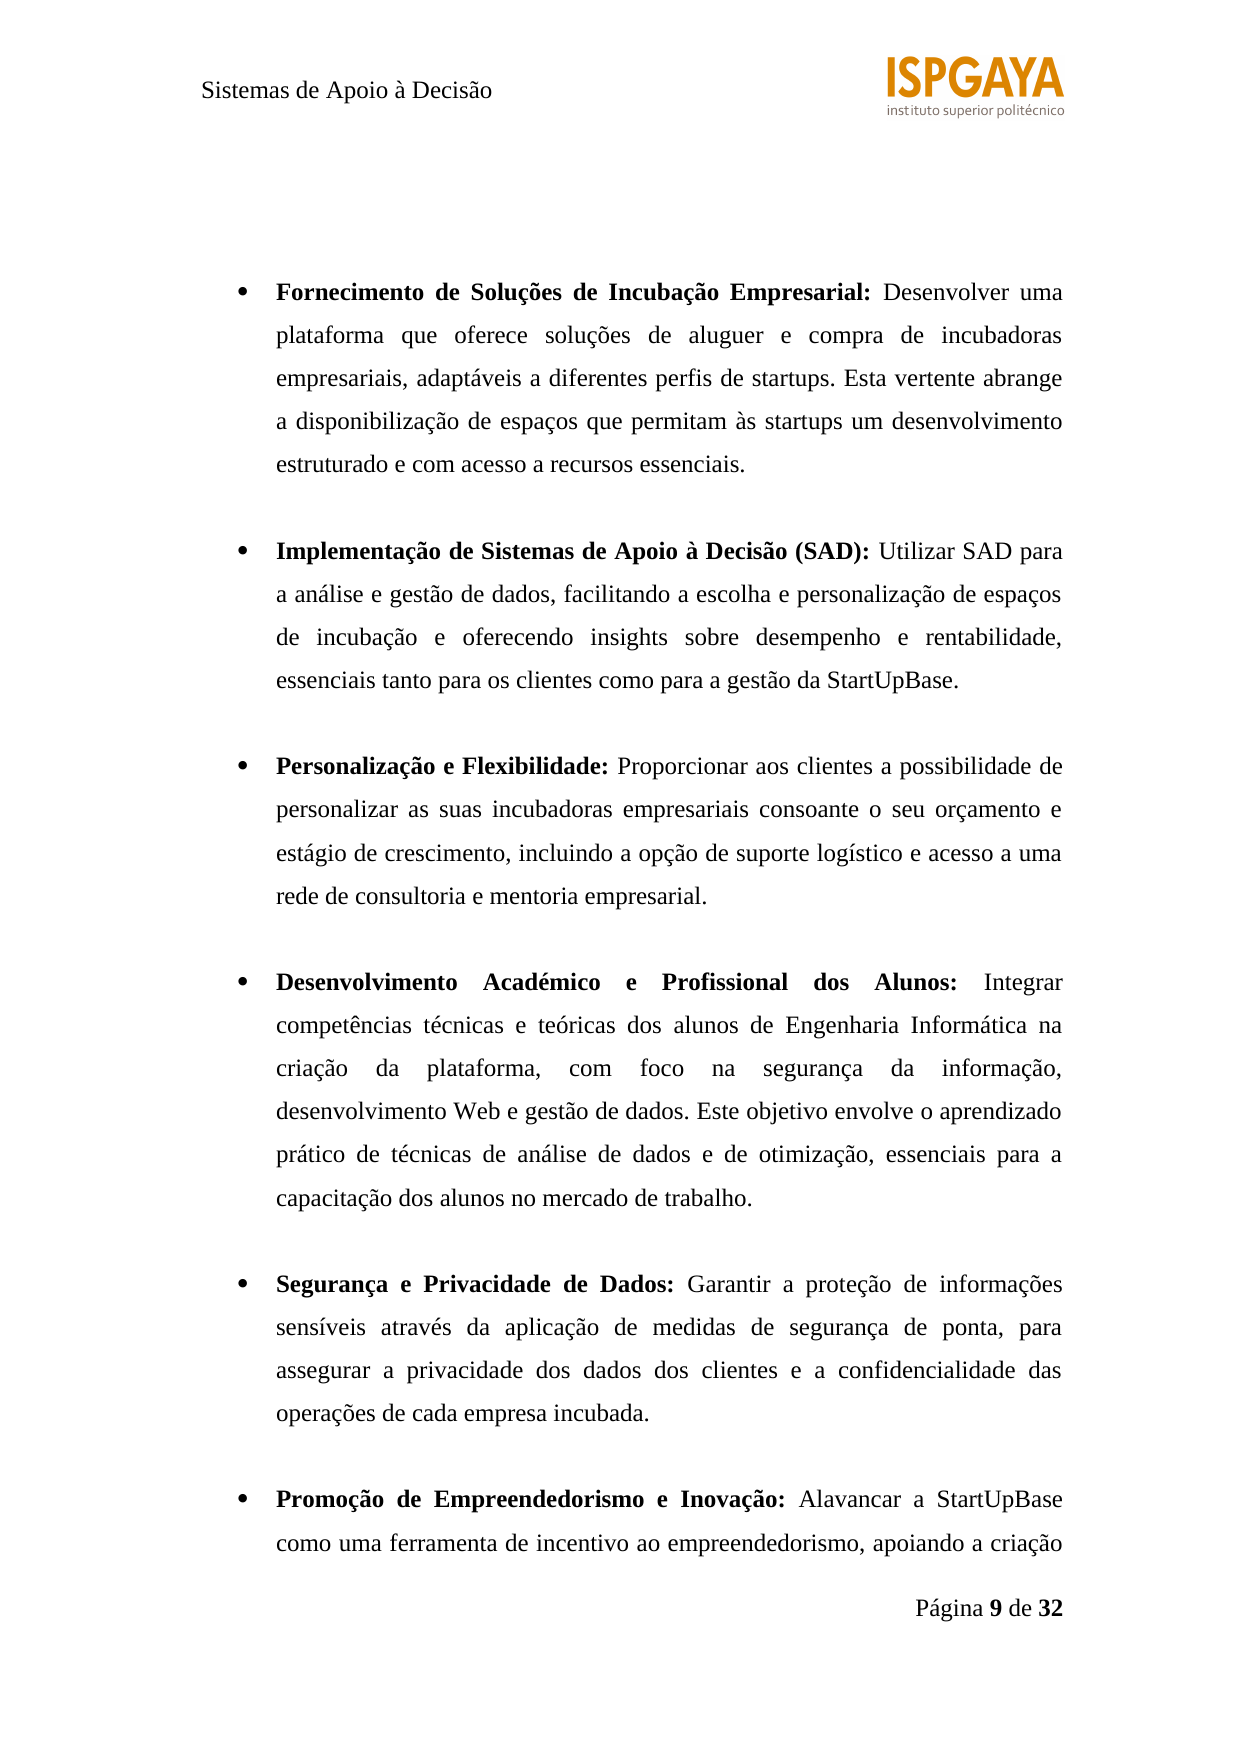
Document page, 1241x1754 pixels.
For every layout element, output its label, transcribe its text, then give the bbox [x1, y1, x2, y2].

list Fornecimento de Soluções de Incubação Empresarial: Desenvolver uma plataforma que oferece soluções de aluguer e compra de incubadoras empresariais, adaptáveis a diferentes perfis de startups. Esta vertente abrange a disponibilização de espaços que permitam às startups um desenvolvimento estruturado e com acesso a recursos essenciais. [238, 277, 1063, 478]
list Implementação de Sistemas de Apoio à Decisão (SAD): Utilizar SAD para a análise e gestão de dados, facilitando a escolha e personalização de espaços de incubação e oferecendo insights sobre desempenho e rentabilidade, essenciais tanto para os clientes como para a gestão da StartUpBase. [238, 536, 1063, 694]
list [238, 1484, 1063, 1556]
list Personalização e Flexibilidade: Proporcionar aos clientes a possibilidade de personalizar as suas incubadoras empresariais consoante o seu orçamento e estágio de crescimento, incluindo a opção de suporte logístico e acesso a uma rede de consultoria e mentoria empresarial. [238, 751, 1063, 909]
picture [886, 55, 1066, 121]
list Desenvolvimento Académico e Profissional dos Alunos: Integrar competências técnicas e teóricas dos alunos de Engenharia Informática na criação da plataforma, com foco na segurança da informação, desenvolvimento Web e gestão de dados. Este objetivo envolve o aprendizado prático de técnicas de análise de dados e de otimização, essenciais para a capacitação dos alunos no mercado de trabalho. [238, 967, 1063, 1211]
list Segurança e Privacidade de Dados: Garantir a proteção de informações sensíveis através da aplicação de medidas de segurança de ponta, para assegurar a privacidade dos dados dos clientes e a confidencialidade das operações de cada empresa incubada. [238, 1269, 1063, 1427]
